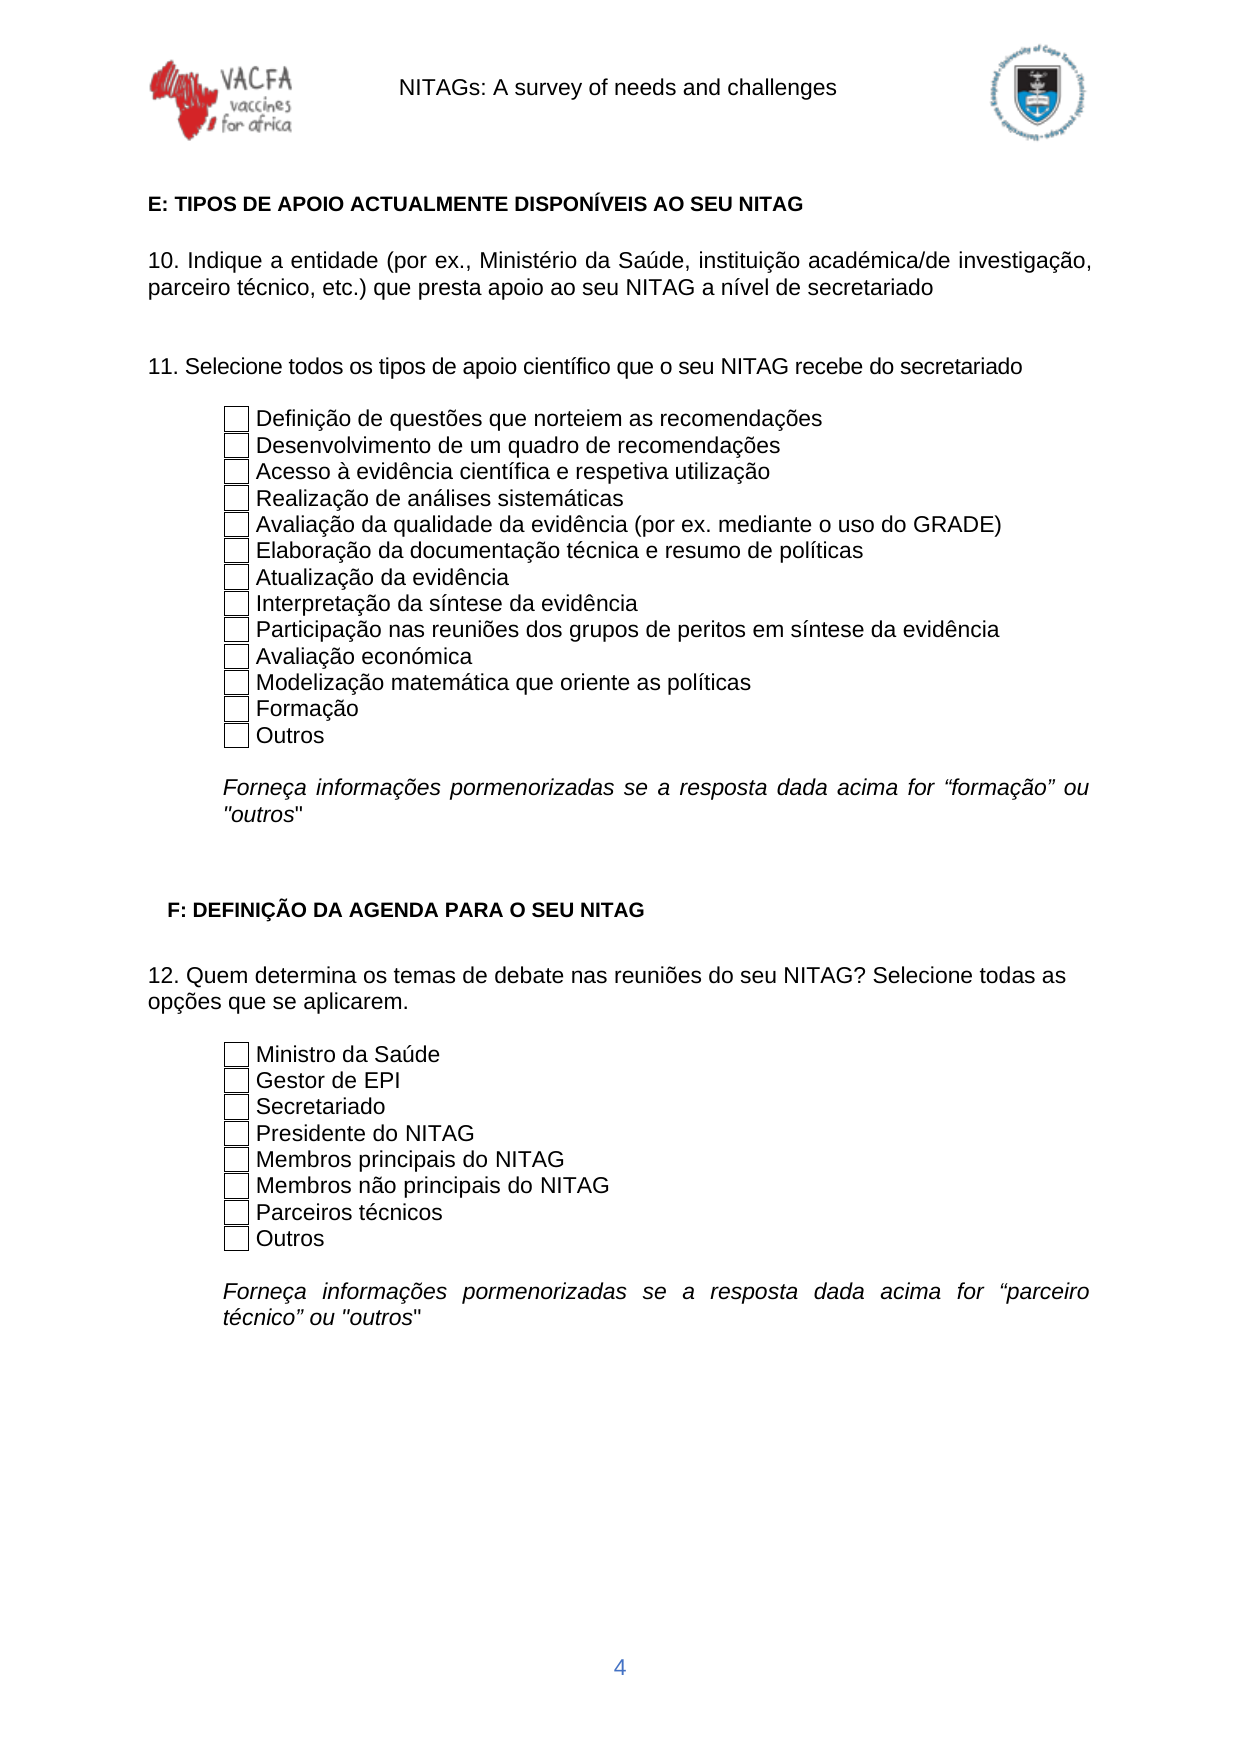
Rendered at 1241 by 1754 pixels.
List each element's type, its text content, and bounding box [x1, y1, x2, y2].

text Ministro da Saúde [223, 1041, 1092, 1067]
text Elaboração da documentação técnica e resumo de políticas [223, 537, 1092, 563]
text Avaliação da qualidade da evidência (por ex. mediante o uso do GRADE) [223, 511, 1092, 537]
text Gestor de EPI [223, 1067, 1092, 1093]
list Forneça informações pormenorizadas se a resposta dada acima for “formação” ou "outros" [223, 774, 1092, 853]
text 11. Selecione todos os tipos de apoio científico que o seu NITAG recebe do secretariado [148, 353, 1092, 379]
text Membros não principais do NITAG [223, 1172, 1092, 1199]
text Desenvolvimento de um quadro de recomendações [223, 432, 1092, 458]
text Secretariado [223, 1093, 1092, 1120]
text Atualização da evidência [223, 563, 1092, 590]
text Participação nas reuniões dos grupos de peritos em síntese da evidência [223, 616, 1092, 643]
text Interpretação da síntese da evidência [223, 590, 1092, 616]
text Presidente do NITAG [223, 1120, 1092, 1146]
text Membros principais do NITAG [223, 1146, 1092, 1172]
text Forneça informações pormenorizadas se a resposta dada acima for “parceiro técnico” ou "outros" [223, 1278, 1092, 1331]
subtitle E: TIPOS DE APOIO ACTUALMENTE DISPONÍVEIS AO SEU NITAG [148, 192, 1092, 216]
text Outros [223, 1225, 1092, 1251]
text Outros [223, 722, 1092, 748]
text 10. Indique a entidade (por ex., Ministério da Saúde, instituição académica/de investigação, parceiro técnico, etc.) que presta apoio ao seu NITAG a nível de secretariado [148, 247, 1092, 300]
text Parceiros técnicos [223, 1199, 1092, 1225]
text Definição de questões que norteiem as recomendações [223, 405, 1092, 432]
text 12. Quem determina os temas de debate nas reuniões do seu NITAG? Selecione todas as opções que se aplicarem. [148, 962, 1092, 1041]
text Formação [223, 695, 1092, 722]
text Modelização matemática que oriente as políticas [223, 669, 1092, 695]
text Realização de análises sistemáticas [223, 484, 1092, 511]
picture [147, 58, 294, 144]
subtitle F: DEFINIÇÃO DA AGENDA PARA O SEU NITAG [167, 898, 1092, 922]
text Avaliação económica [223, 643, 1092, 669]
picture [988, 42, 1089, 144]
text Acesso à evidência científica e respetiva utilização [223, 458, 1092, 484]
